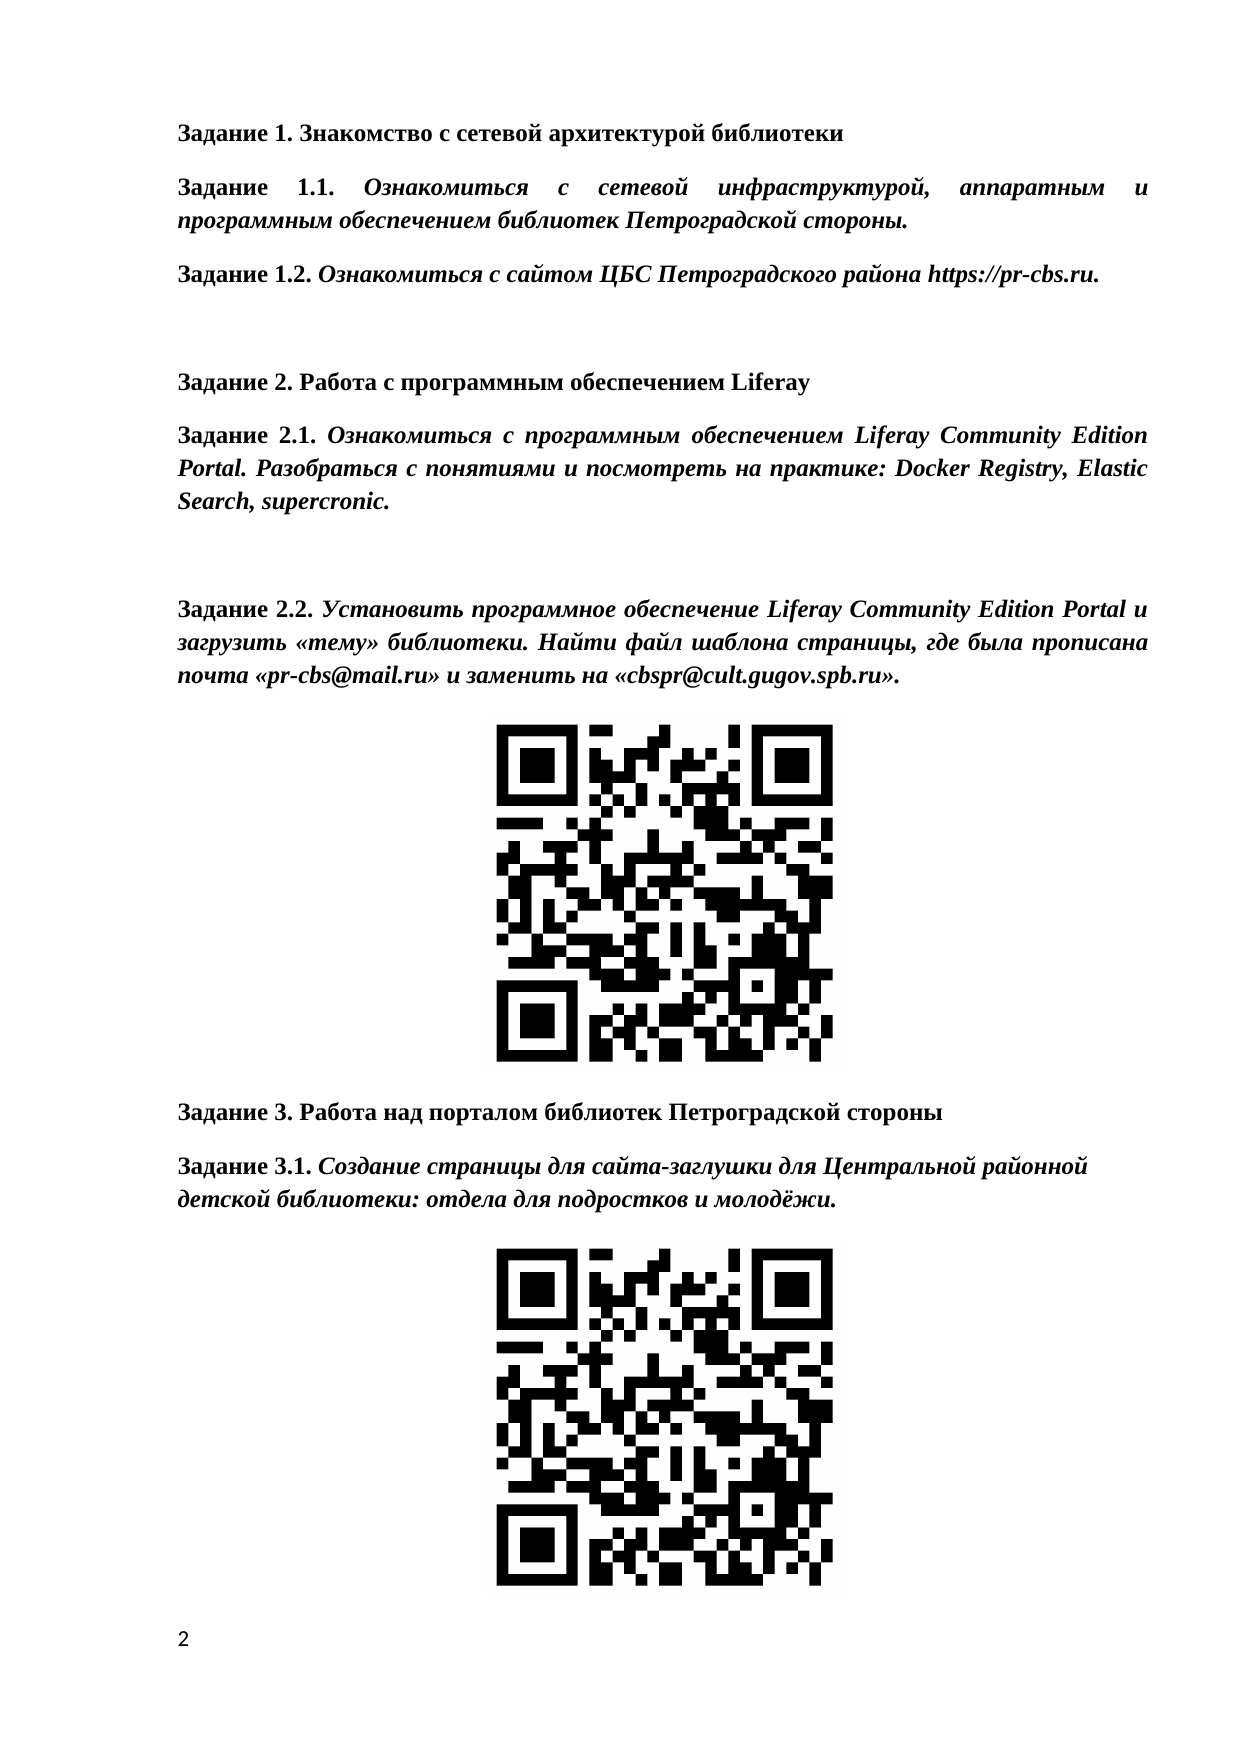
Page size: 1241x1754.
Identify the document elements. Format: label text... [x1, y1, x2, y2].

text Задание 1.2. Ознакомиться с сайтом ЦБС Петроградского района https://pr-cbs.ru. [177, 259, 1152, 288]
text Задание 2.1. Ознакомиться с программным обеспечением Liferay Community Edition Portal. Разобраться с понятиями и посмотреть на практике: Docker Registry, Elastic Search, supercronic. [177, 420, 1152, 515]
text Задание 3. Работа над порталом библиотек Петроградской стороны [177, 1097, 1152, 1126]
text Задание 2.2. Установить программное обеспечение Liferay Community Edition Portal и загрузить «тему» библиотеки. Найти файл шаблона страницы, где была прописана почта «pr-cbs@mail.ru» и заменить на «cbspr@cult.gugov.spb.ru». [177, 594, 1152, 689]
text Задание 1. Знакомство с сетевой архитектурой библиотеки [177, 118, 1152, 147]
text Задание 1.1. Ознакомиться с сетевой инфраструктурой, аппаратным и программным обеспечением библиотек Петроградской стороны. [177, 172, 1152, 234]
text Задание 3.1. Создание страницы для сайта-заглушки для Центральной районной детской библиотеки: отдела для подростков и молодёжи. [177, 1151, 1152, 1213]
picture [485, 714, 844, 1073]
text Задание 2. Работа с программным обеспечением Liferay [177, 367, 1152, 395]
picture [485, 1238, 844, 1597]
